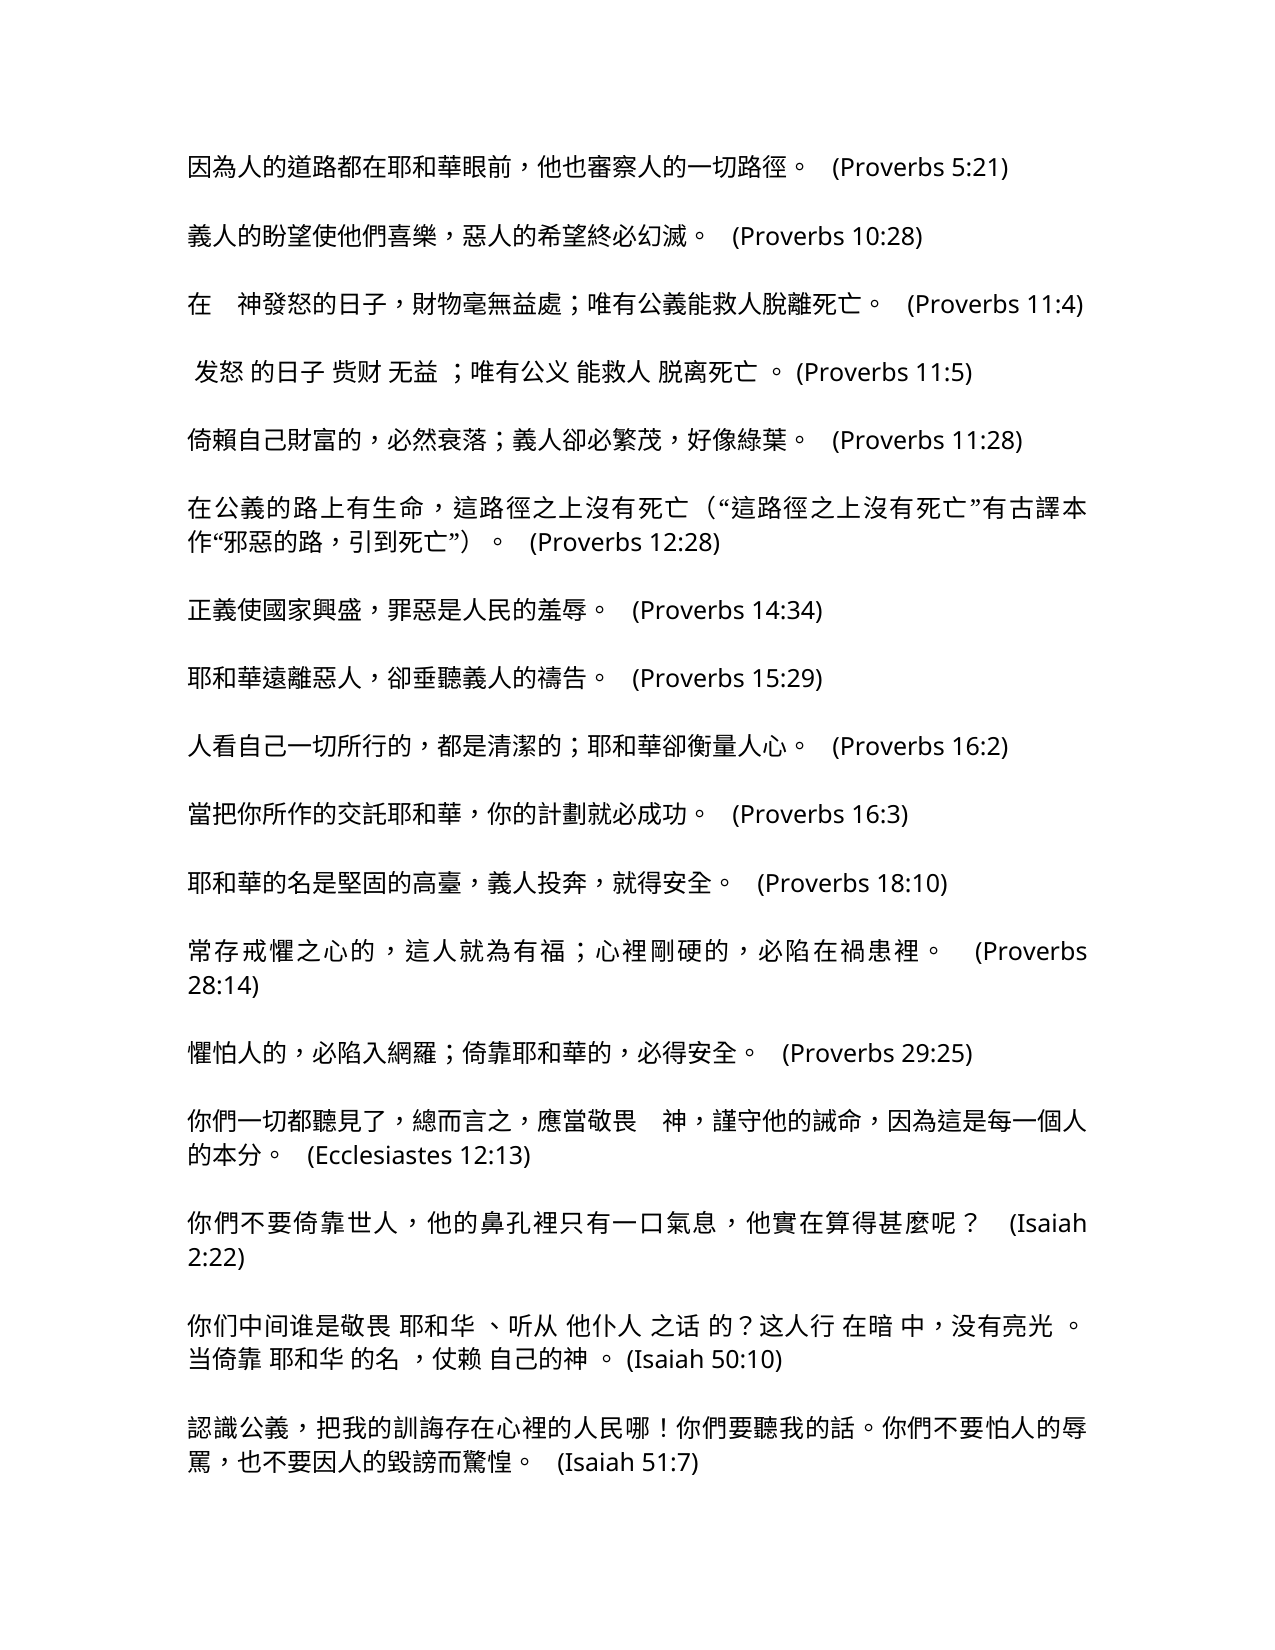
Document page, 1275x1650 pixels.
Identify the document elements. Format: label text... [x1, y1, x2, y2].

text 在公義的路上有生命，這路徑之上沒有死亡（“這路徑之上沒有死亡”有古譯本作“邪惡的路，引到死亡”）。 (Proverbs 12:28) [187, 491, 1087, 559]
text 你們一切都聽見了，總而言之，應當敬畏 神，謹守他的誡命，因為這是每一個人的本分。 (Ecclesiastes 12:13) [187, 1104, 1087, 1172]
text 耶和華的名是堅固的高臺，義人投奔，就得安全。 (Proverbs 18:10) [187, 865, 1087, 899]
text 正義使國家興盛，罪惡是人民的羞辱。 (Proverbs 14:34) [187, 593, 1087, 627]
text 倚賴自己財富的，必然衰落；義人卻必繁茂，好像綠葉。 (Proverbs 11:28) [187, 422, 1087, 457]
text 常存戒懼之心的，這人就為有福；心裡剛硬的，必陷在禍患裡。 (Proverbs 28:14) [187, 933, 1087, 1002]
text 因為人的道路都在耶和華眼前，他也審察人的一切路徑。 (Proverbs 5:21) [187, 150, 1087, 184]
text 認識公義，把我的訓誨存在心裡的人民哪！你們要聽我的話。你們不要怕人的辱罵，也不要因人的毀謗而驚惶。 (Isaiah 51:7) [187, 1410, 1087, 1478]
text 耶和華遠離惡人，卻垂聽義人的禱告。 (Proverbs 15:29) [187, 661, 1087, 695]
text 懼怕人的，必陷入網羅；倚靠耶和華的，必得安全。 (Proverbs 29:25) [187, 1036, 1087, 1070]
text 當把你所作的交託耶和華，你的計劃就必成功。 (Proverbs 16:3) [187, 797, 1087, 831]
text 在 神發怒的日子，財物毫無益處；唯有公義能救人脫離死亡。 (Proverbs 11:4) [187, 286, 1087, 320]
text 義人的盼望使他們喜樂，惡人的希望終必幻滅。 (Proverbs 10:28) [187, 218, 1087, 252]
text 你们中间谁是敬畏 耶和华 、听从 他仆人 之话 的？这人行 在暗 中，没有亮光 。当倚靠 耶和华 的名 ，仗赖 自己的神 。 (Isaiah 50:10) [187, 1308, 1087, 1376]
text 人看自己一切所行的，都是清潔的；耶和華卻衡量人心。 (Proverbs 16:2) [187, 729, 1087, 763]
text 发怒 的日子 赀财 无益 ；唯有公义 能救人 脱离死亡 。 (Proverbs 11:5) [187, 354, 1087, 388]
text 你們不要倚靠世人，他的鼻孔裡只有一口氣息，他實在算得甚麼呢？ (Isaiah 2:22) [187, 1206, 1087, 1274]
